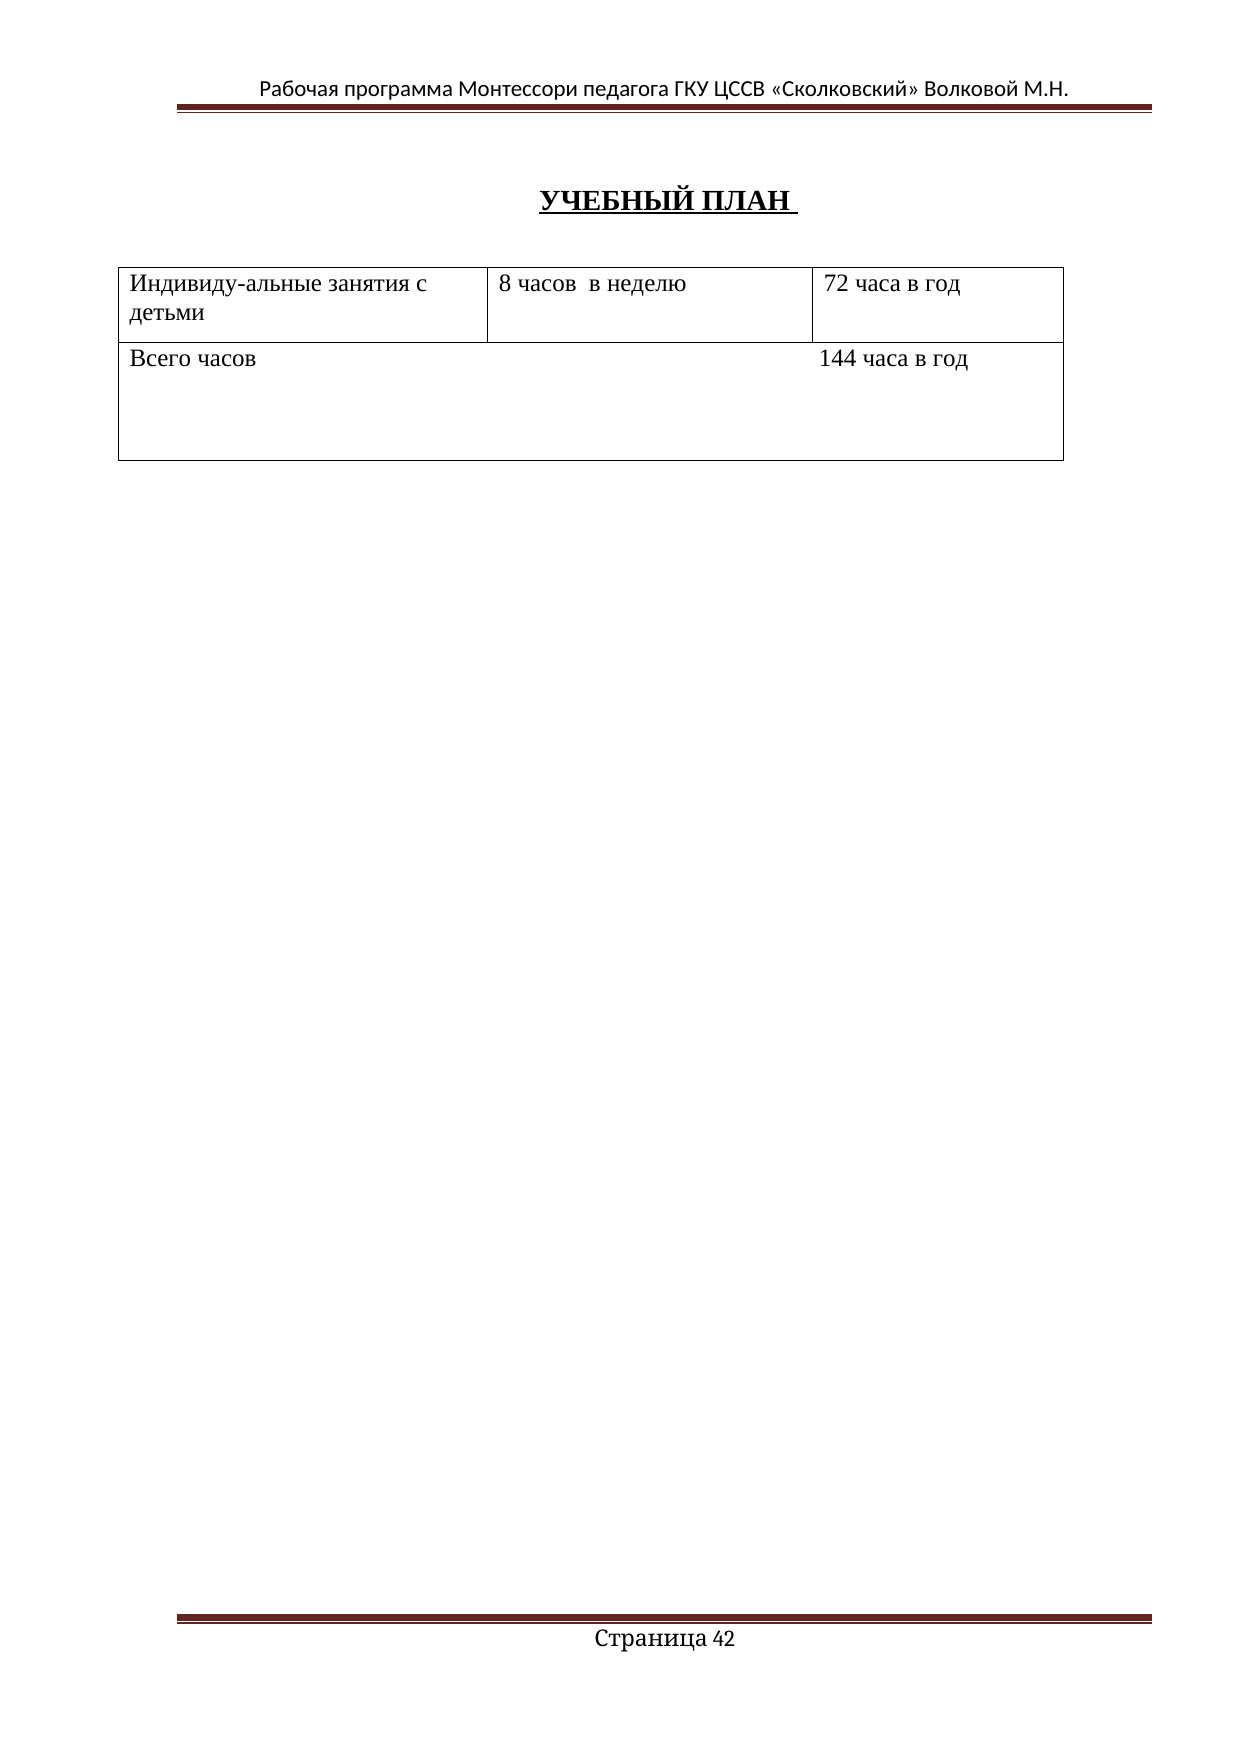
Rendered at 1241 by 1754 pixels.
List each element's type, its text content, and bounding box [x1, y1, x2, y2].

table_header 8 часов в неделю [488, 268, 812, 342]
text УЧЕБНЫЙ ПЛАН [177, 183, 1152, 217]
table_header 72 часа в год [813, 268, 1063, 342]
table_header Индивиду-альные занятия с детьми [119, 268, 487, 342]
table_cell Всего часов 144 часа в год [119, 343, 1063, 460]
